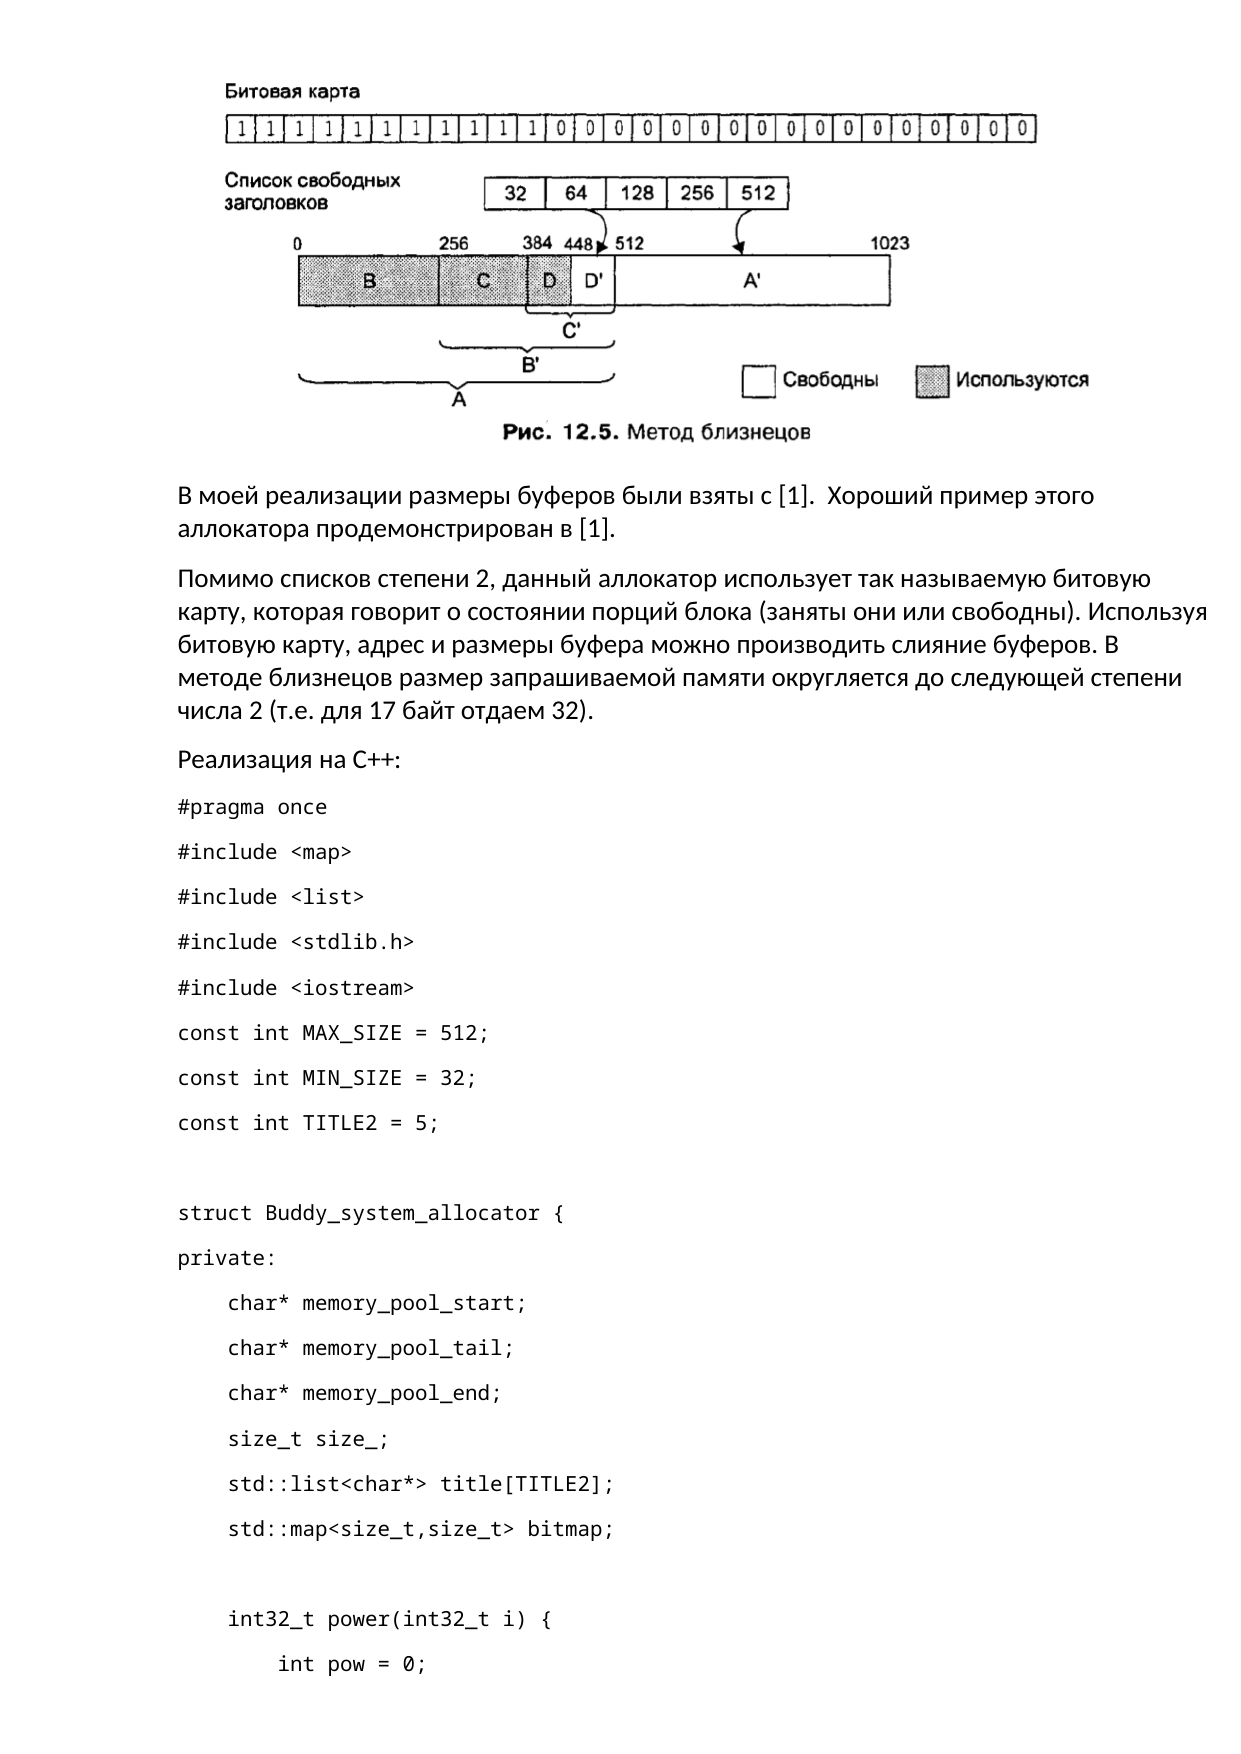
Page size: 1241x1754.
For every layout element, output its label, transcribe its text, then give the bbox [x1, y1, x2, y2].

text char* memory_pool_start; [177, 1288, 1211, 1317]
text private: [177, 1243, 1211, 1272]
text #pragma once [177, 792, 1211, 821]
text #include <stdlib.h> [177, 927, 1211, 956]
text const int MAX_SIZE = 512; [177, 1018, 1211, 1046]
text std::list<char*> title[TITLE2]; [177, 1469, 1211, 1497]
text #include <iostream> [177, 973, 1211, 1001]
text const int MIN_SIZE = 32; [177, 1063, 1211, 1091]
text int pow = 0; [177, 1649, 1211, 1678]
text size_t size_; [177, 1424, 1211, 1452]
text const int TITLE2 = 5; [177, 1108, 1211, 1136]
text struct Buddy_system_allocator { [177, 1198, 1211, 1227]
text char* memory_pool_tail; [177, 1333, 1211, 1362]
text std::map<size_t,size_t> bitmap; [177, 1514, 1211, 1542]
text #include <map> [177, 837, 1211, 866]
text В моей реализации размеры буферов были взяты с [1]. Хороший пример этого аллокатора продемонстрирован в [1]. [177, 478, 1211, 544]
text char* memory_pool_end; [177, 1378, 1211, 1407]
text Реализация на С++: [177, 742, 1211, 776]
text int32_t power(int32_t i) { [177, 1604, 1211, 1632]
text Помимо списков степени 2, данный аллокатор использует так называемую битовую карту, которая говорит о состоянии порций блока (заняты они или свободны). Используя битовую карту, адрес и размеры буфера можно производить слияние буферов. В методе близнецов размер запрашиваемой памяти округляется до следующей степени числа 2 (т.е. для 17 байт отдаем 32). [177, 561, 1211, 726]
picture [177, 73, 1151, 462]
text #include <list> [177, 882, 1211, 911]
